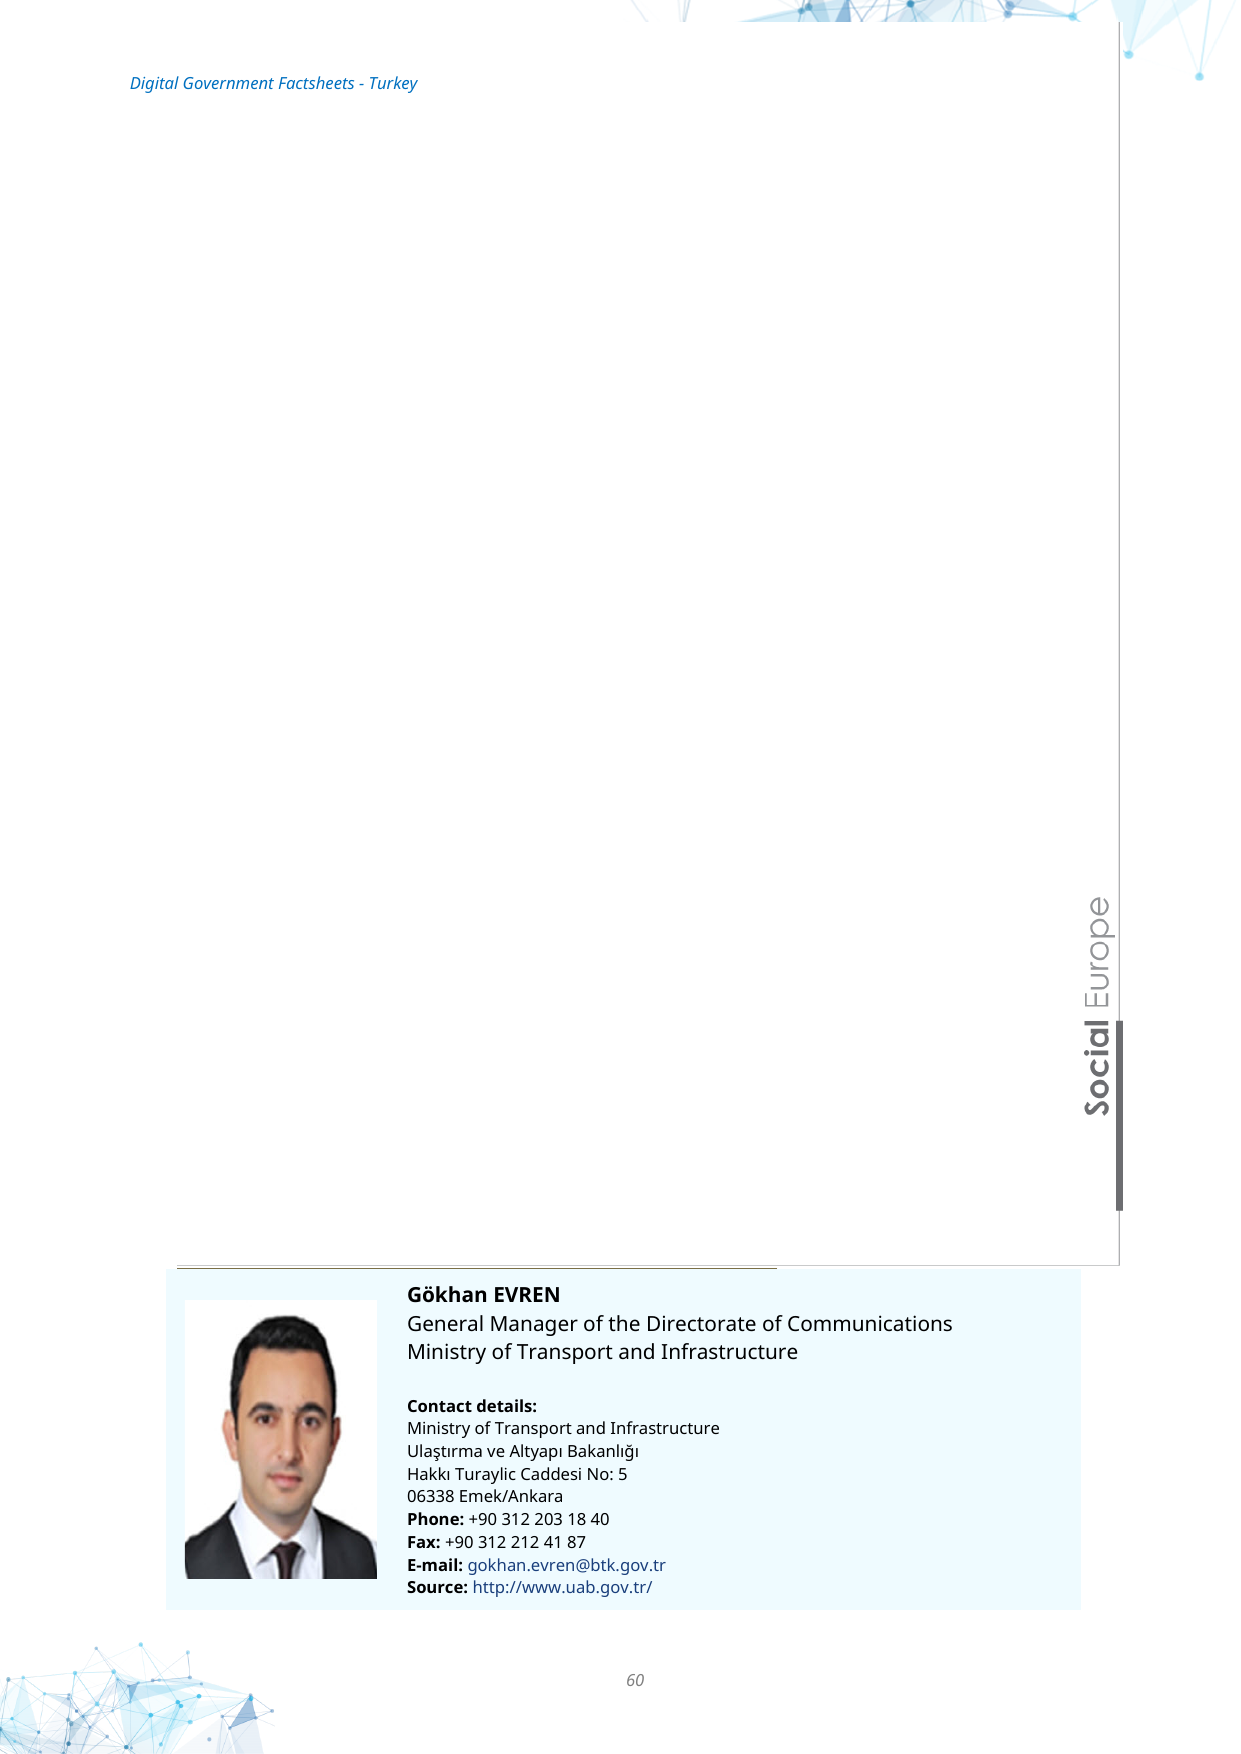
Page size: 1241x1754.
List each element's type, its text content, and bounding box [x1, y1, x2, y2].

table_header [166, 1269, 396, 1610]
table_header Gökhan EVREN General Manager of the Directorate of Communications Ministry of Transport and Infrastructure Contact details: Ministry of Transport and Infrastructure Ulaştırma ve Altyapı Bakanlığı Hakkı Turaylic Caddesi No: 5 06338 Emek/Ankara Phone: +90 312 203 18 40 Fax: +90 312 212 41 87 E-mail: gokhan.evren@btk.gov.tr Source: http://www.uab.gov.tr/ [396, 1269, 1081, 1610]
picture [177, 22, 1123, 1266]
picture [184, 1300, 377, 1579]
